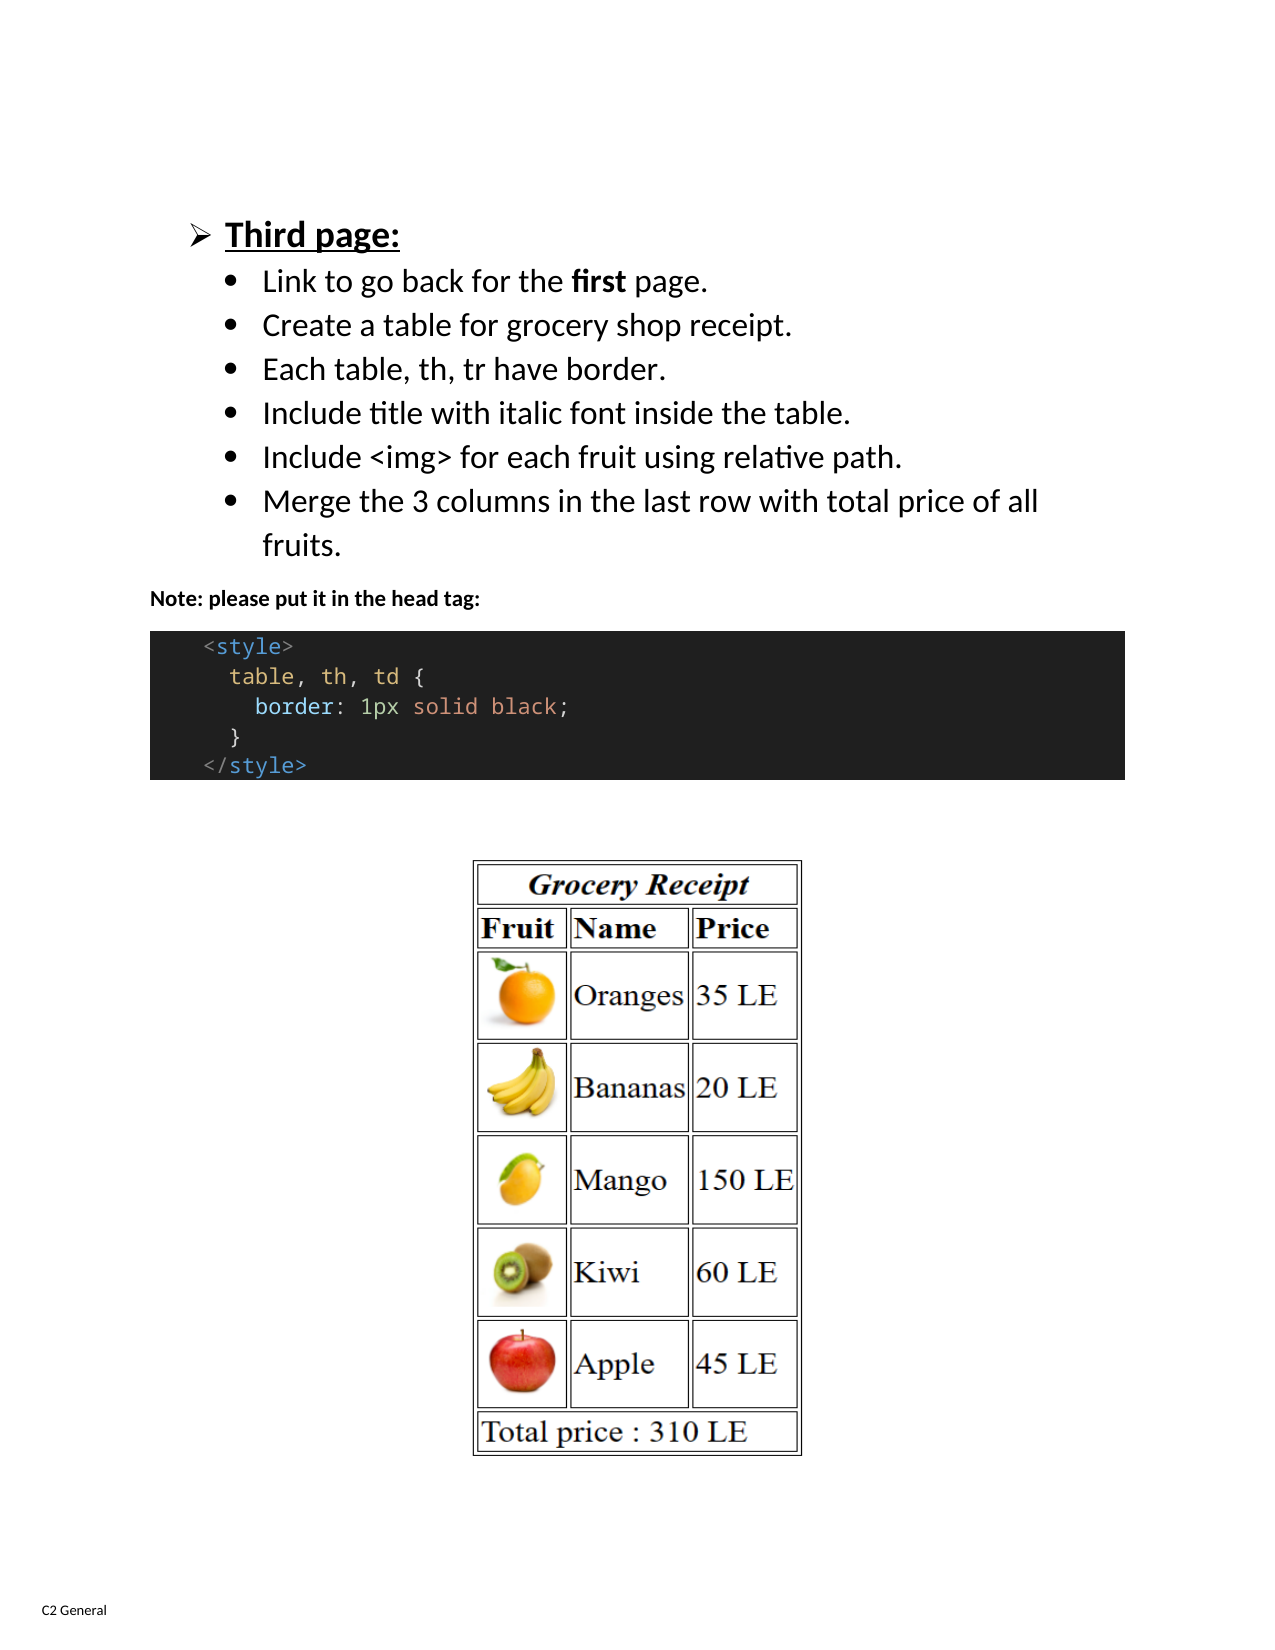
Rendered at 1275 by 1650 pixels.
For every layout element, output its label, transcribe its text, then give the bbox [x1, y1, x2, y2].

text } [150, 721, 1125, 751]
list Merge the 3 columns in the last row with total price of all fruits. [225, 480, 1125, 564]
list Each table, th, tr have border. [225, 348, 1125, 389]
text border: 1px solid black; [150, 691, 1125, 721]
list Third page: [187, 211, 1125, 256]
text <style> [150, 631, 1125, 661]
text </style> [150, 751, 1125, 780]
text Note: please put it in the head tag: [150, 584, 1125, 612]
list Link to go back for the first page. [225, 260, 1125, 301]
text table, th, td { [150, 661, 1125, 691]
list Include <img> for each fruit using relative path. [225, 436, 1125, 477]
list Create a table for grocery shop receipt. [225, 304, 1125, 345]
list Include title with italic font inside the table. [225, 392, 1125, 433]
